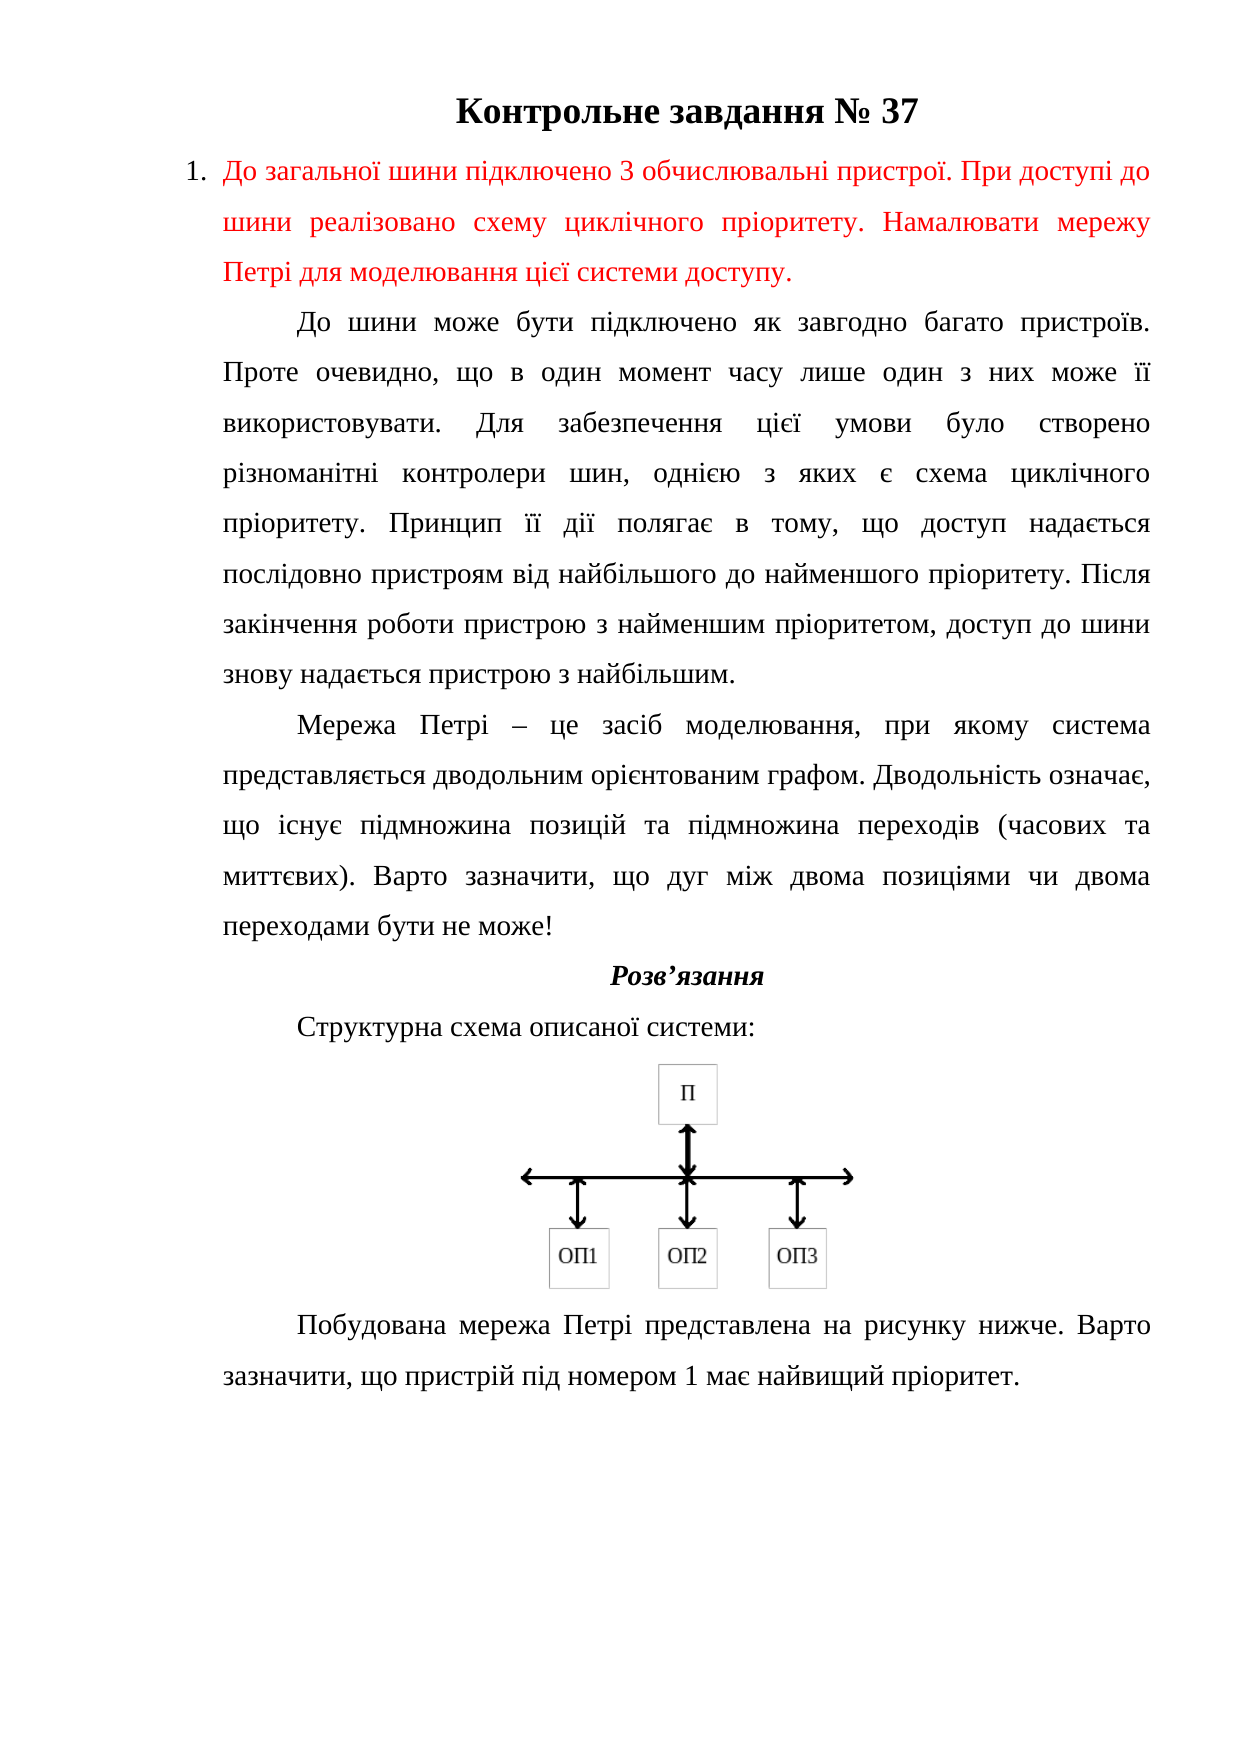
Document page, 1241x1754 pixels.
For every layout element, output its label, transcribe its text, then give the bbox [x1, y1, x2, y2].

list Розв’язання [223, 958, 1152, 992]
list До загальної шини підключено 3 обчислювальні пристрої. При доступі до шини реалізовано схему циклічного пріоритету. Намалювати мережу Петрі для моделювання цієї системи доступу. [185, 153, 1152, 287]
list До шини може бути підключено як завгодно багато пристроїв. Проте очевидно, що в один момент часу лише один з них може її використовувати. Для забезпечення цієї умови було створено різноманітні контролери шин, однією з яких є схема циклічного пріоритету. Принцип її дії полягає в тому, що доступ надається послідовно пристроям від найбільшого до найменшого пріоритету. Після закінчення роботи пристрою з найменшим пріоритетом, доступ до шини знову надається пристрою з найбільшим. [223, 304, 1152, 690]
list Контрольне завдання № 37 [223, 89, 1152, 132]
list Побудована мережа Петрі представлена на рисунку нижче. Варто зазначити, що пристрій під номером 1 має найвищий пріоритет. [223, 1307, 1152, 1391]
list Мережа Петрі – це засіб моделювання, при якому система представляється дводольним орієнтованим графом. Дводольність означає, що існує підмножина позицій та підмножина переходів (часових та миттєвих). Варто зазначити, що дуг між двома позиціями чи двома переходами бути не може! [223, 707, 1152, 942]
list Структурна схема описаної системи: [223, 1009, 1152, 1042]
